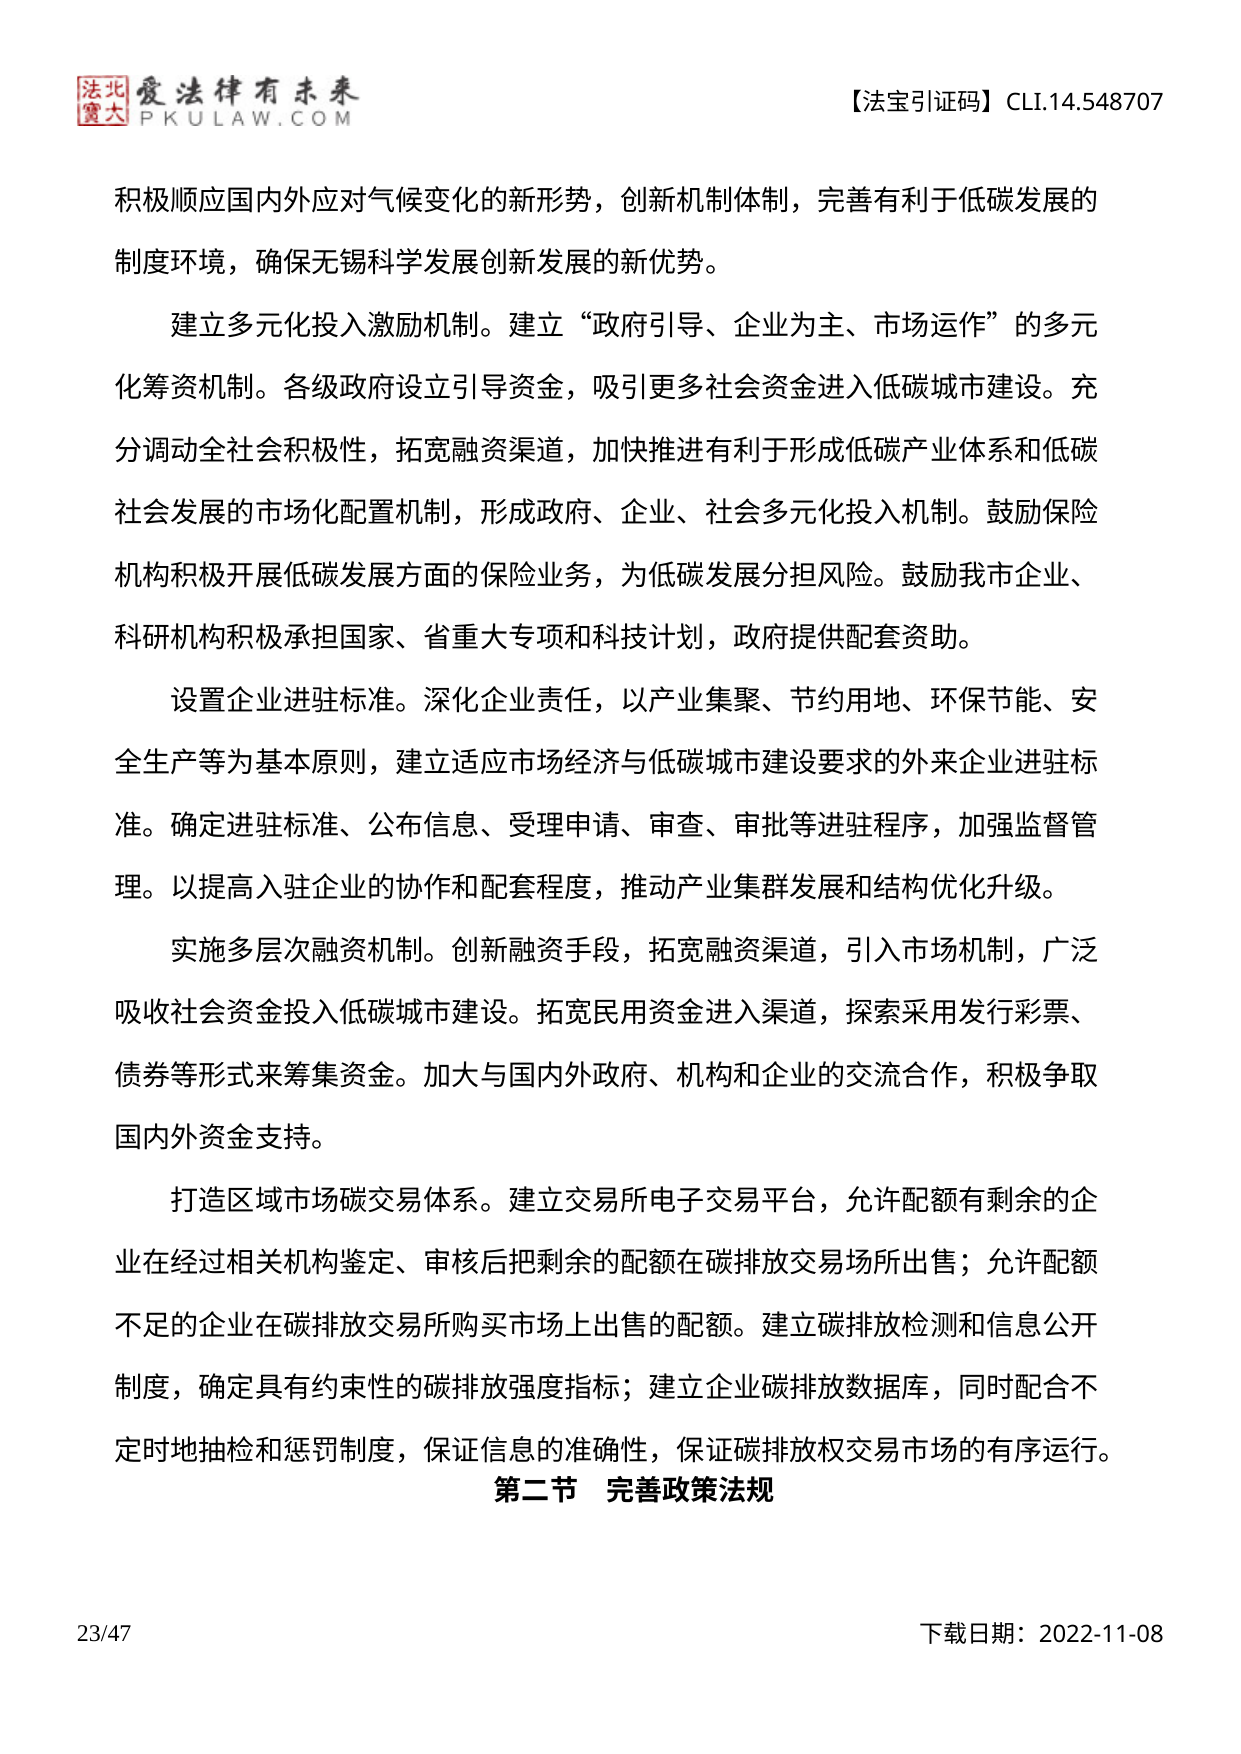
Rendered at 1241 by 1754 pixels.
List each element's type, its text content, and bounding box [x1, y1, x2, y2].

text 第二节 完善政策法规 [114, 1468, 1126, 1509]
text 积极顺应国内外应对气候变化的新形势，创新机制体制，完善有利于低碳发展的制度环境，确保无锡科学发展创新发展的新优势。 建立多元化投入激励机制。建立“政府引导、企业为主、市场运作”的多元化筹资机制。各级政府设立引导资金，吸引更多社会资金进入低碳城市建设。充分调动全社会积极性，拓宽融资渠道，加快推进有利于形成低碳产业体系和低碳社会发展的市场化配置机制，形成政府、企业、社会多元化投入机制。鼓励保险机构积极开展低碳发展方面的保险业务，为低碳发展分担风险。鼓励我市企业、科研机构积极承担国家、省重大专项和科技计划，政府提供配套资助。 设置企业进驻标准。深化企业责任，以产业集聚、节约用地、环保节能、安全生产等为基本原则，建立适应市场经济与低碳城市建设要求的外来企业进驻标准。确定进驻标准、公布信息、受理申请、审查、审批等进驻程序，加强监督管理。以提高入驻企业的协作和配套程度，推动产业集群发展和结构优化升级。 实施多层次融资机制。创新融资手段，拓宽融资渠道，引入市场机制，广泛吸收社会资金投入低碳城市建设。拓宽民用资金进入渠道，探索采用发行彩票、债券等形式来筹集资金。加大与国内外政府、机构和企业的交流合作，积极争取国内外资金支持。 打造区域市场碳交易体系。建立交易所电子交易平台，允许配额有剩余的企业在经过相关机构鉴定、审核后把剩余的配额在碳排放交易场所出售；允许配额不足的企业在碳排放交易所购买市场上出售的配额。建立碳排放检测和信息公开制度，确定具有约束性的碳排放强度指标；建立企业碳排放数据库，同时配合不定时地抽检和惩罚制度，保证信息的准确性，保证碳排放权交易市场的有序运行。 [114, 156, 1126, 1468]
picture [76, 75, 361, 126]
